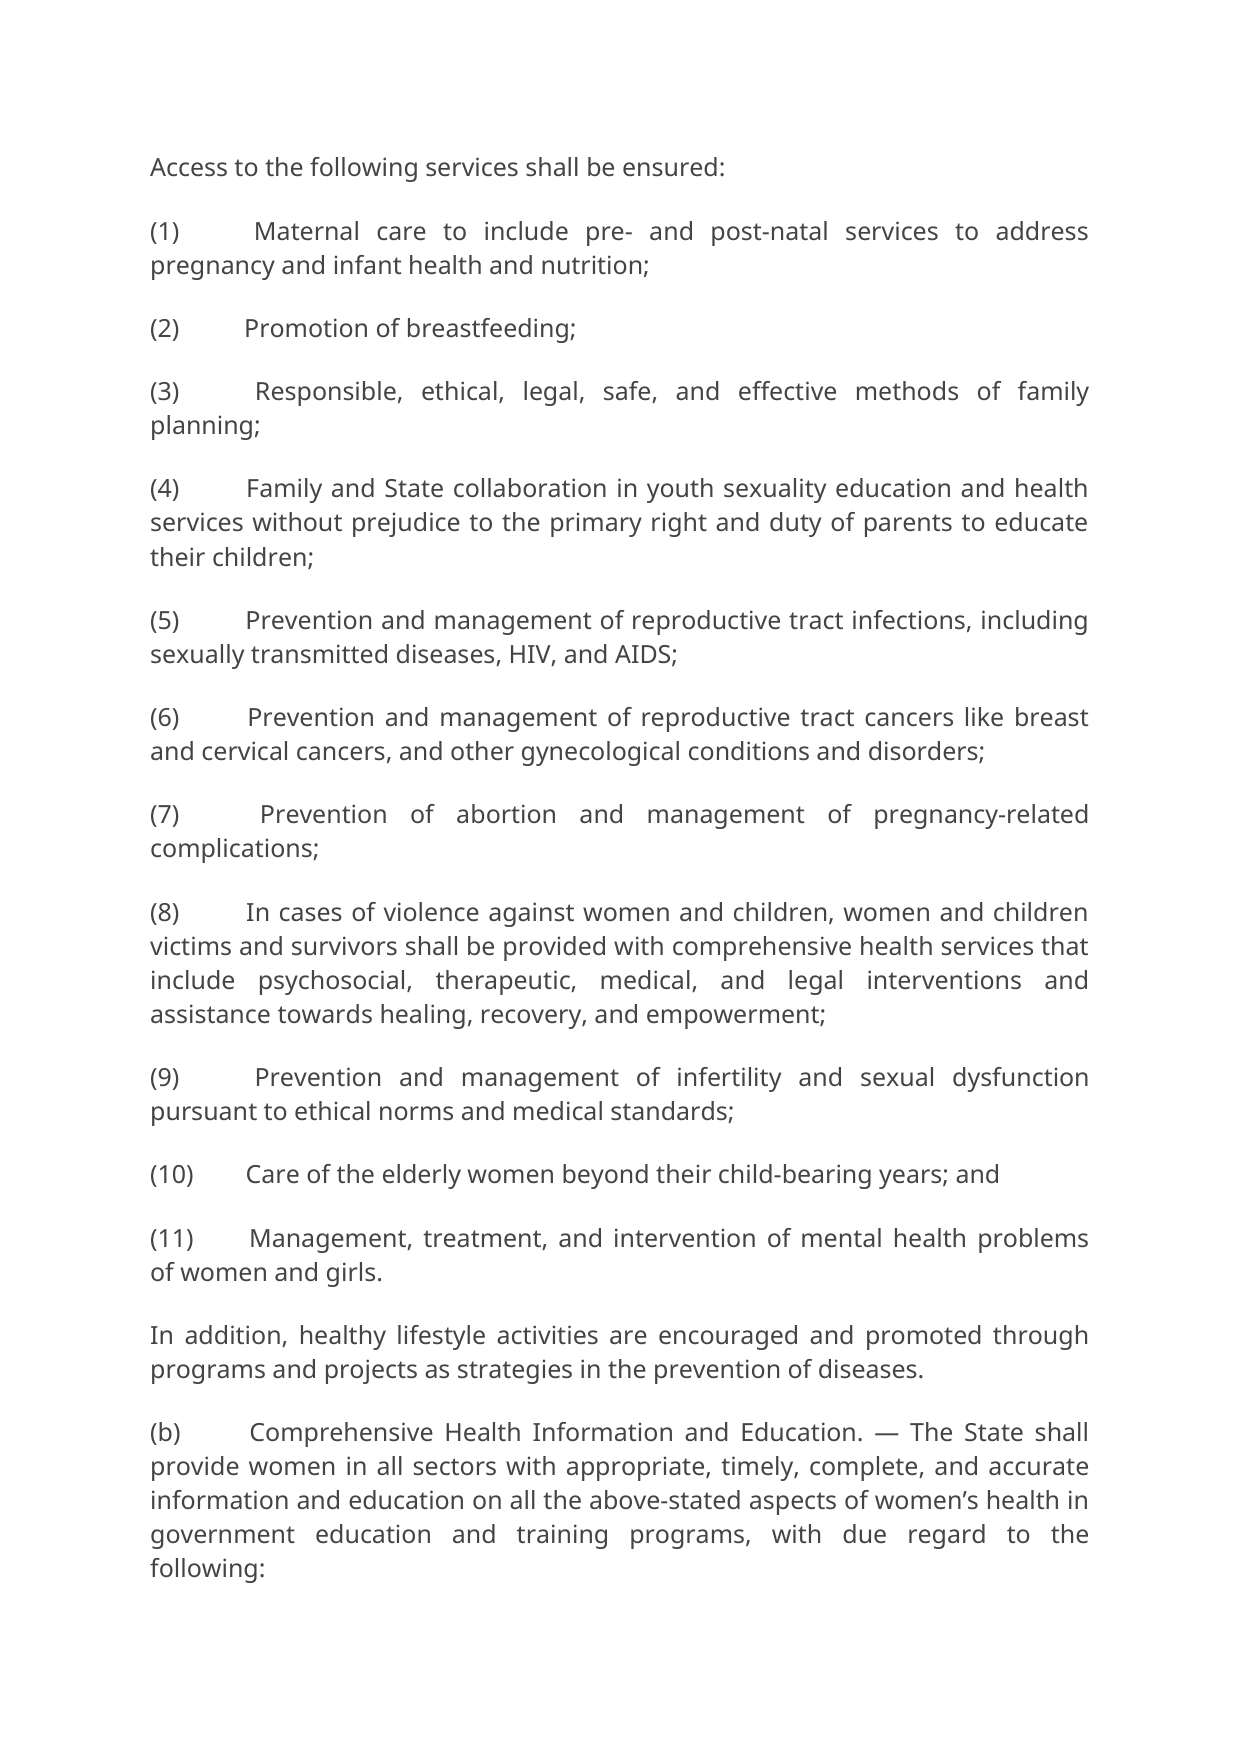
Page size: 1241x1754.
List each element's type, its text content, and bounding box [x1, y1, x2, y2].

text (3) Responsible, ethical, legal, safe, and effective methods of family planning; [150, 374, 1090, 442]
text In addition, healthy lifestyle activities are encouraged and promoted through programs and projects as strategies in the prevention of diseases. [150, 1317, 1090, 1386]
text (1) Maternal care to include pre- and post-natal services to address pregnancy and infant health and nutrition; [150, 213, 1090, 281]
text (5) Prevention and management of reproductive tract infections, including sexually transmitted diseases, HIV, and AIDS; [150, 602, 1090, 671]
text (b) Comprehensive Health Information and Education. — The State shall provide women in all sectors with appropriate, timely, complete, and accurate information and education on all the above-stated aspects of women’s health in government education and training programs, with due regard to the following: [150, 1415, 1090, 1585]
text Access to the following services shall be ensured: [150, 150, 1090, 184]
text (4) Family and State collaboration in youth sexuality education and health services without prejudice to the primary right and duty of parents to educate their children; [150, 471, 1090, 573]
text (2) Promotion of breastfeeding; [150, 311, 1090, 344]
text (9) Prevention and management of infertility and sexual dysfunction pursuant to ethical norms and medical standards; [150, 1060, 1090, 1128]
text (8) In cases of violence against women and children, women and children victims and survivors shall be provided with comprehensive health services that include psychosocial, therapeutic, medical, and legal interventions and assistance towards healing, recovery, and empowerment; [150, 894, 1090, 1031]
text (6) Prevention and management of reproductive tract cancers like breast and cervical cancers, and other gynecological conditions and disorders; [150, 700, 1090, 768]
text (7) Prevention of abortion and management of pregnancy-related complications; [150, 797, 1090, 865]
text (11) Management, treatment, and intervention of mental health problems of women and girls. [150, 1220, 1090, 1288]
text (10) Care of the elderly women beyond their child-bearing years; and [150, 1157, 1090, 1191]
